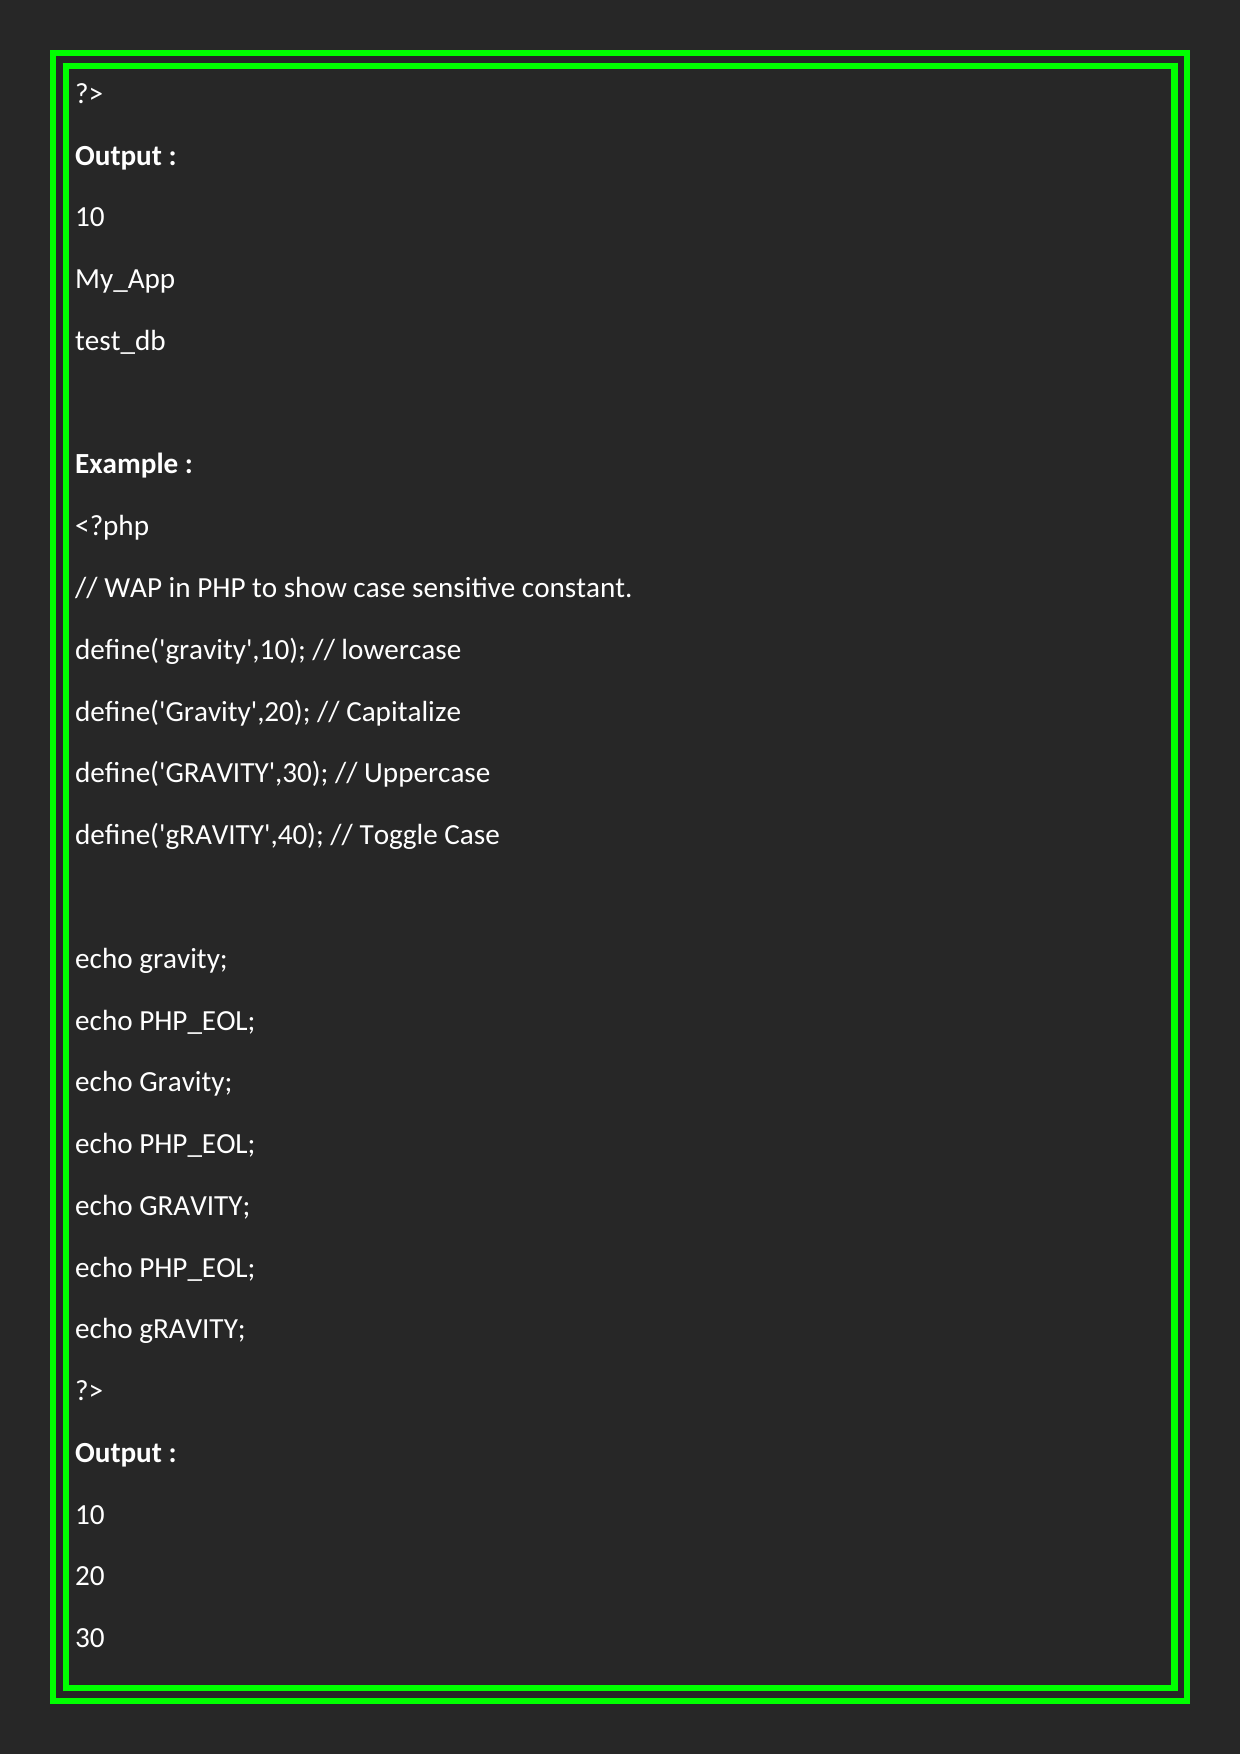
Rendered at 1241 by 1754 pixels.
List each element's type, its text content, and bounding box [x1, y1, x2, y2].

text 20 [75, 1557, 1165, 1593]
text echo gRAVITY; [75, 1310, 1165, 1346]
text My_App [75, 260, 1165, 296]
text echo PHP_EOL; [75, 1002, 1165, 1037]
text define('gravity',10); // lowercase [75, 631, 1165, 667]
text ?> [75, 1372, 1165, 1408]
text echo PHP_EOL; [75, 1249, 1165, 1284]
text echo PHP_EOL; [75, 1125, 1165, 1161]
text <?php [75, 507, 1165, 543]
text Example : [75, 446, 1165, 481]
text test_db [75, 322, 1165, 358]
text define('gRAVITY',40); // Toggle Case [75, 816, 1165, 852]
text 30 [75, 1619, 1165, 1655]
text Output : [75, 1434, 1165, 1469]
text echo GRAVITY; [75, 1187, 1165, 1222]
text 10 [75, 1496, 1165, 1531]
text echo gravity; [75, 940, 1165, 975]
text 10 [75, 198, 1165, 234]
text define('GRAVITY',30); // Uppercase [75, 754, 1165, 790]
text Output : [75, 137, 1165, 172]
text // WAP in PHP to show case sensitive constant. [75, 569, 1165, 605]
text define('Gravity',20); // Capitalize [75, 693, 1165, 728]
text ?> [75, 75, 1165, 111]
text echo Gravity; [75, 1063, 1165, 1099]
